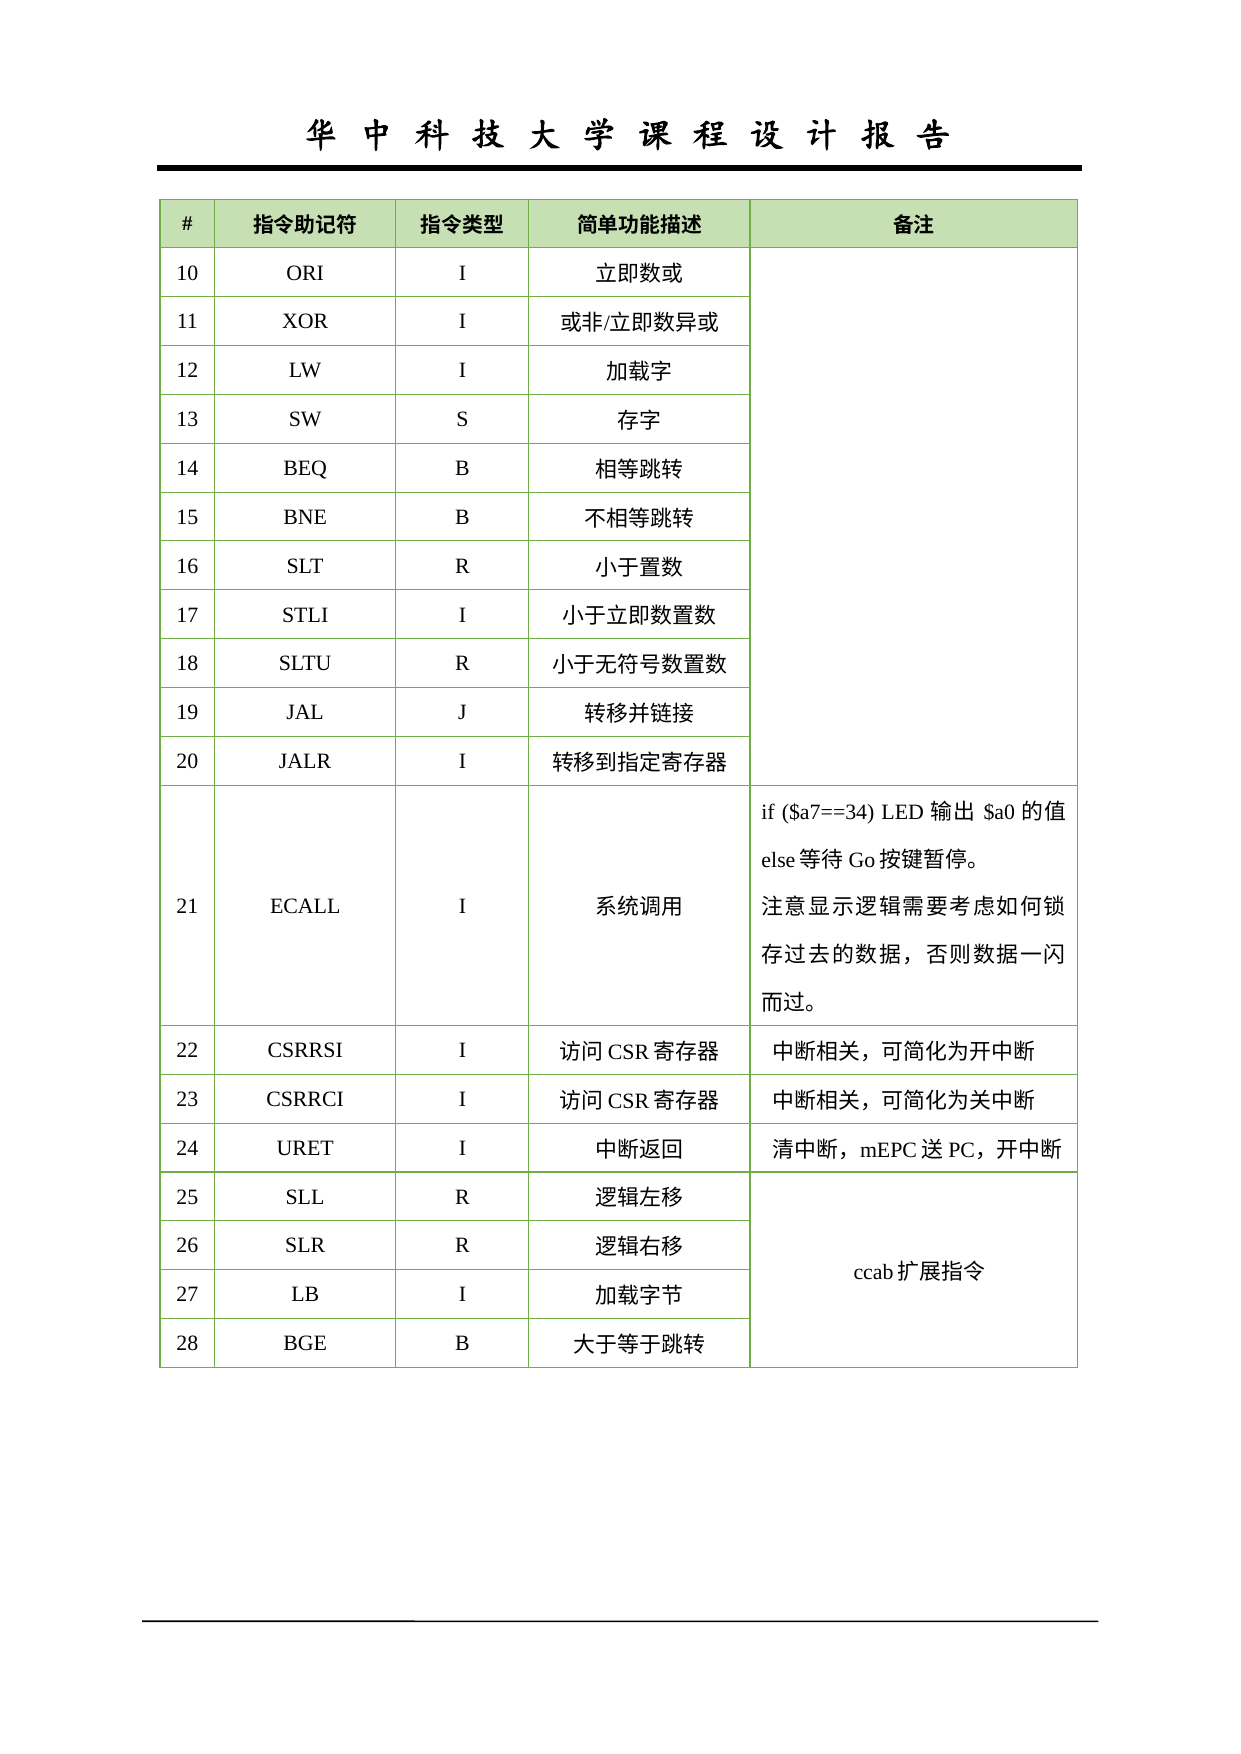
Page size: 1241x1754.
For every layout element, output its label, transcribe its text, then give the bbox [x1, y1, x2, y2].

table_cell 或非/立即数异或 [529, 297, 749, 345]
table_cell I [396, 786, 528, 1025]
table_cell BNE [215, 493, 395, 540]
table_cell I [396, 346, 528, 394]
table_cell 大于等于跳转 [529, 1319, 749, 1367]
table_header 备注 [751, 200, 1077, 247]
table_cell 21 [161, 786, 214, 1025]
table_cell JALR [215, 737, 395, 785]
table_cell 16 [161, 541, 214, 589]
table_cell 转移到指定寄存器 [529, 737, 749, 785]
table_cell if ($a7==34) LED输出 $a0的值 else等待 Go按键暂停。 注意显示逻辑需要考虑如何锁存过去的数据，否则数据一闪而过。 [751, 786, 1077, 1025]
table_cell I [396, 1026, 528, 1074]
table_cell SLTU [215, 639, 395, 687]
table_cell SW [215, 395, 395, 443]
table_cell LW [215, 346, 395, 394]
table_cell 系统调用 [529, 786, 749, 1025]
table_cell 24 [161, 1124, 214, 1171]
table_header # [161, 200, 214, 247]
table_cell I [396, 297, 528, 345]
table_cell 加载字节 [529, 1270, 749, 1318]
table_cell 18 [161, 639, 214, 687]
table_cell CSRRSI [215, 1026, 395, 1074]
table_cell URET [215, 1124, 395, 1171]
table_header 简单功能描述 [529, 200, 749, 247]
table_cell ccab扩展指令 [751, 1173, 1077, 1367]
table_cell BGE [215, 1319, 395, 1367]
table_cell LB [215, 1270, 395, 1318]
table_cell SLR [215, 1221, 395, 1269]
table_cell XOR [215, 297, 395, 345]
table_cell S [396, 395, 528, 443]
table_cell STLI [215, 590, 395, 638]
table_cell JAL [215, 688, 395, 736]
table_cell ECALL [215, 786, 395, 1025]
table_cell 10 [161, 248, 214, 296]
table_cell 15 [161, 493, 214, 540]
table_cell 相等跳转 [529, 444, 749, 492]
table_cell 27 [161, 1270, 214, 1318]
table_cell R [396, 639, 528, 687]
table_cell B [396, 444, 528, 492]
table_cell I [396, 590, 528, 638]
table_cell 小于立即数置数 [529, 590, 749, 638]
table_cell I [396, 737, 528, 785]
table_cell 25 [161, 1173, 214, 1220]
table_cell 小于无符号数置数 [529, 639, 749, 687]
table_cell 17 [161, 590, 214, 638]
table_cell 小于置数 [529, 541, 749, 589]
table_cell R [396, 541, 528, 589]
table_cell 中断相关，可简化为开中断 [751, 1026, 1077, 1074]
table_cell SLL [215, 1173, 395, 1220]
table_cell B [396, 1319, 528, 1367]
table_cell 中断相关，可简化为关中断 [751, 1075, 1077, 1122]
table_cell I [396, 1270, 528, 1318]
table_cell 26 [161, 1221, 214, 1269]
table_cell R [396, 1173, 528, 1220]
table_cell 19 [161, 688, 214, 736]
table_cell I [396, 248, 528, 296]
table_cell 逻辑左移 [529, 1173, 749, 1220]
table_cell CSRRCI [215, 1075, 395, 1122]
table_cell 立即数或 [529, 248, 749, 296]
table_cell 逻辑右移 [529, 1221, 749, 1269]
table_cell 14 [161, 444, 214, 492]
table_cell 转移并链接 [529, 688, 749, 736]
table_cell 12 [161, 346, 214, 394]
table_cell 22 [161, 1026, 214, 1074]
table_cell I [396, 1124, 528, 1171]
table_header 指令助记符 [215, 200, 395, 247]
table_cell 存字 [529, 395, 749, 443]
table_cell 中断返回 [529, 1124, 749, 1171]
table_cell 加载字 [529, 346, 749, 394]
table_header 指令类型 [396, 200, 528, 247]
table_cell I [396, 1075, 528, 1122]
table_cell 28 [161, 1319, 214, 1367]
table_cell 11 [161, 297, 214, 345]
table_cell 13 [161, 395, 214, 443]
table_cell 23 [161, 1075, 214, 1122]
table_cell ORI [215, 248, 395, 296]
table_cell B [396, 493, 528, 540]
table_cell J [396, 688, 528, 736]
table_cell 清中断，mEPC送 PC，开中断 [751, 1124, 1077, 1171]
table_cell BEQ [215, 444, 395, 492]
table_cell 访问CSR寄存器 [529, 1026, 749, 1074]
table_cell R [396, 1221, 528, 1269]
table_cell 访问CSR寄存器 [529, 1075, 749, 1122]
table_cell 20 [161, 737, 214, 785]
table_cell SLT [215, 541, 395, 589]
table_cell 不相等跳转 [529, 493, 749, 540]
